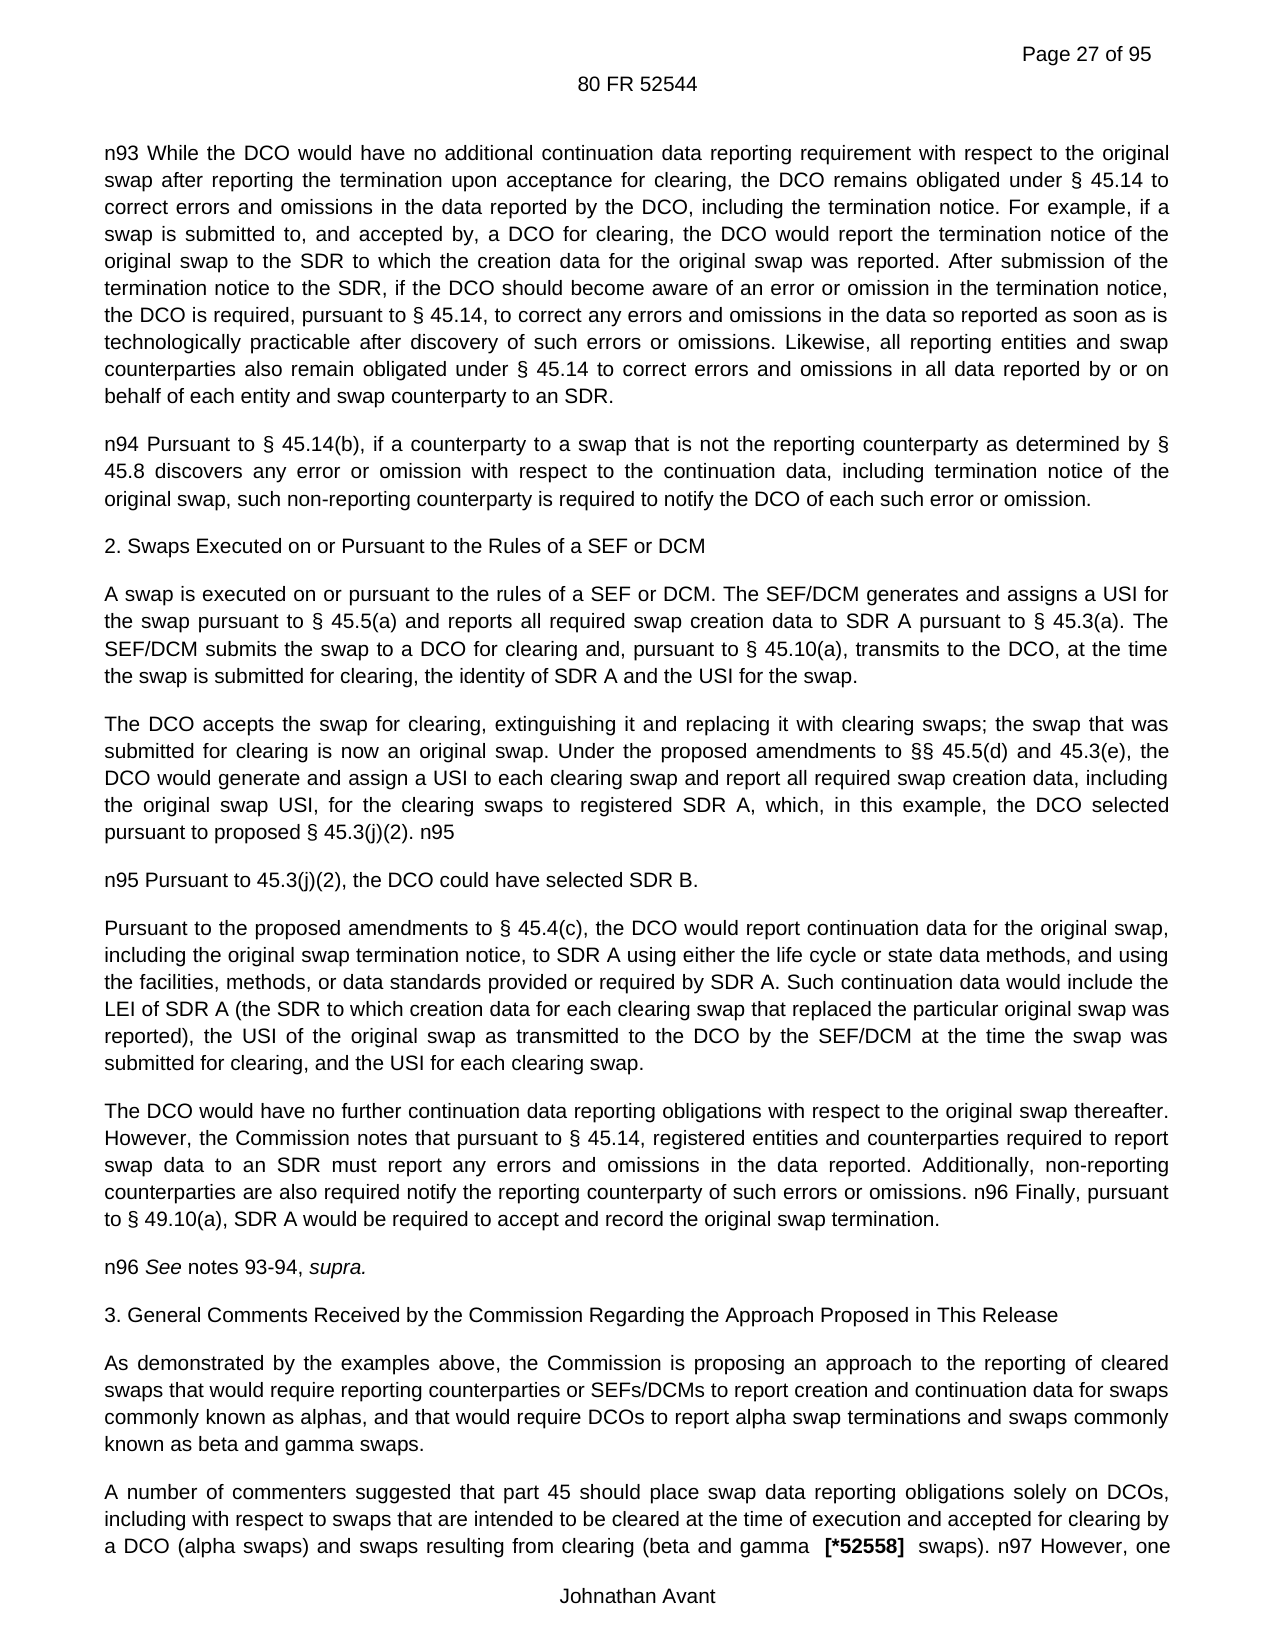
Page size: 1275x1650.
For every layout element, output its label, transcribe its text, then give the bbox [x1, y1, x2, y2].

text 2. Swaps Executed on or Pursuant to the Rules of a SEF or DCM [104, 531, 1171, 558]
text n94 Pursuant to § 45.14(b), if a counterparty to a swap that is not the reporting counterparty as determined by § 45.8 discovers any error or omission with respect to the continuation data, including termination notice of the original swap, such non-reporting counterparty is required to notify the DCO of each such error or omission. [104, 429, 1171, 510]
text n95 Pursuant to 45.3(j)(2), the DCO could have selected SDR B. [104, 864, 1171, 892]
text n93 While the DCO would have no additional continuation data reporting requirement with respect to the original swap after reporting the termination upon acceptance for clearing, the DCO remains obligated under § 45.14 to correct errors and omissions in the data reported by the DCO, including the termination notice. For example, if a swap is submitted to, and accepted by, a DCO for clearing, the DCO would report the termination notice of the original swap to the SDR to which the creation data for the original swap was reported. After submission of the termination notice to the SDR, if the DCO should become aware of an error or omission in the termination notice, the DCO is required, pursuant to § 45.14, to correct any errors and omissions in the data so reported as soon as is technologically practicable after discovery of such errors or omissions. Likewise, all reporting entities and swap counterparties also remain obligated under § 45.14 to correct errors and omissions in all data reported by or on behalf of each entity and swap counterparty to an SDR. [104, 137, 1171, 408]
text Pursuant to the proposed amendments to § 45.4(c), the DCO would report continuation data for the original swap, including the original swap termination notice, to SDR A using either the life cycle or state data methods, and using the facilities, methods, or data standards provided or required by SDR A. Such continuation data would include the LEI of SDR A (the SDR to which creation data for each clearing swap that replaced the particular original swap was reported), the USI of the original swap as transmitted to the DCO by the SEF/DCM at the time the swap was submitted for clearing, and the USI for each clearing swap. [104, 912, 1171, 1075]
text 3. General Comments Received by the Commission Regarding the Approach Proposed in This Release [104, 1300, 1171, 1327]
text n96 See notes 93-94, supra. [104, 1252, 1171, 1279]
text The DCO would have no further continuation data reporting obligations with respect to the original swap thereafter. However, the Commission notes that pursuant to § 45.14, registered entities and counterparties required to report swap data to an SDR must report any errors and omissions in the data reported. Additionally, non-reporting counterparties are also required notify the reporting counterparty of such errors or omissions. n96 Finally, pursuant to § 49.10(a), SDR A would be required to accept and record the original swap termination. [104, 1096, 1171, 1231]
text The DCO accepts the swap for clearing, extinguishing it and replacing it with clearing swaps; the swap that was submitted for clearing is now an original swap. Under the proposed amendments to §§ 45.5(d) and 45.3(e), the DCO would generate and assign a USI to each clearing swap and report all required swap creation data, including the original swap USI, for the clearing swaps to registered SDR A, which, in this example, the DCO selected pursuant to proposed § 45.3(j)(2). n95 [104, 708, 1171, 844]
text A swap is executed on or pursuant to the rules of a SEF or DCM. The SEF/DCM generates and assigns a USI for the swap pursuant to § 45.5(a) and reports all required swap creation data to SDR A pursuant to § 45.3(a). The SEF/DCM submits the swap to a DCO for clearing and, pursuant to § 45.10(a), transmits to the DCO, at the time the swap is submitted for clearing, the identity of SDR A and the USI for the swap. [104, 579, 1171, 687]
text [104, 1477, 1171, 1558]
text As demonstrated by the examples above, the Commission is proposing an approach to the reporting of cleared swaps that would require reporting counterparties or SEFs/DCMs to report creation and continuation data for swaps commonly known as alphas, and that would require DCOs to report alpha swap terminations and swaps commonly known as beta and gamma swaps. [104, 1348, 1171, 1456]
